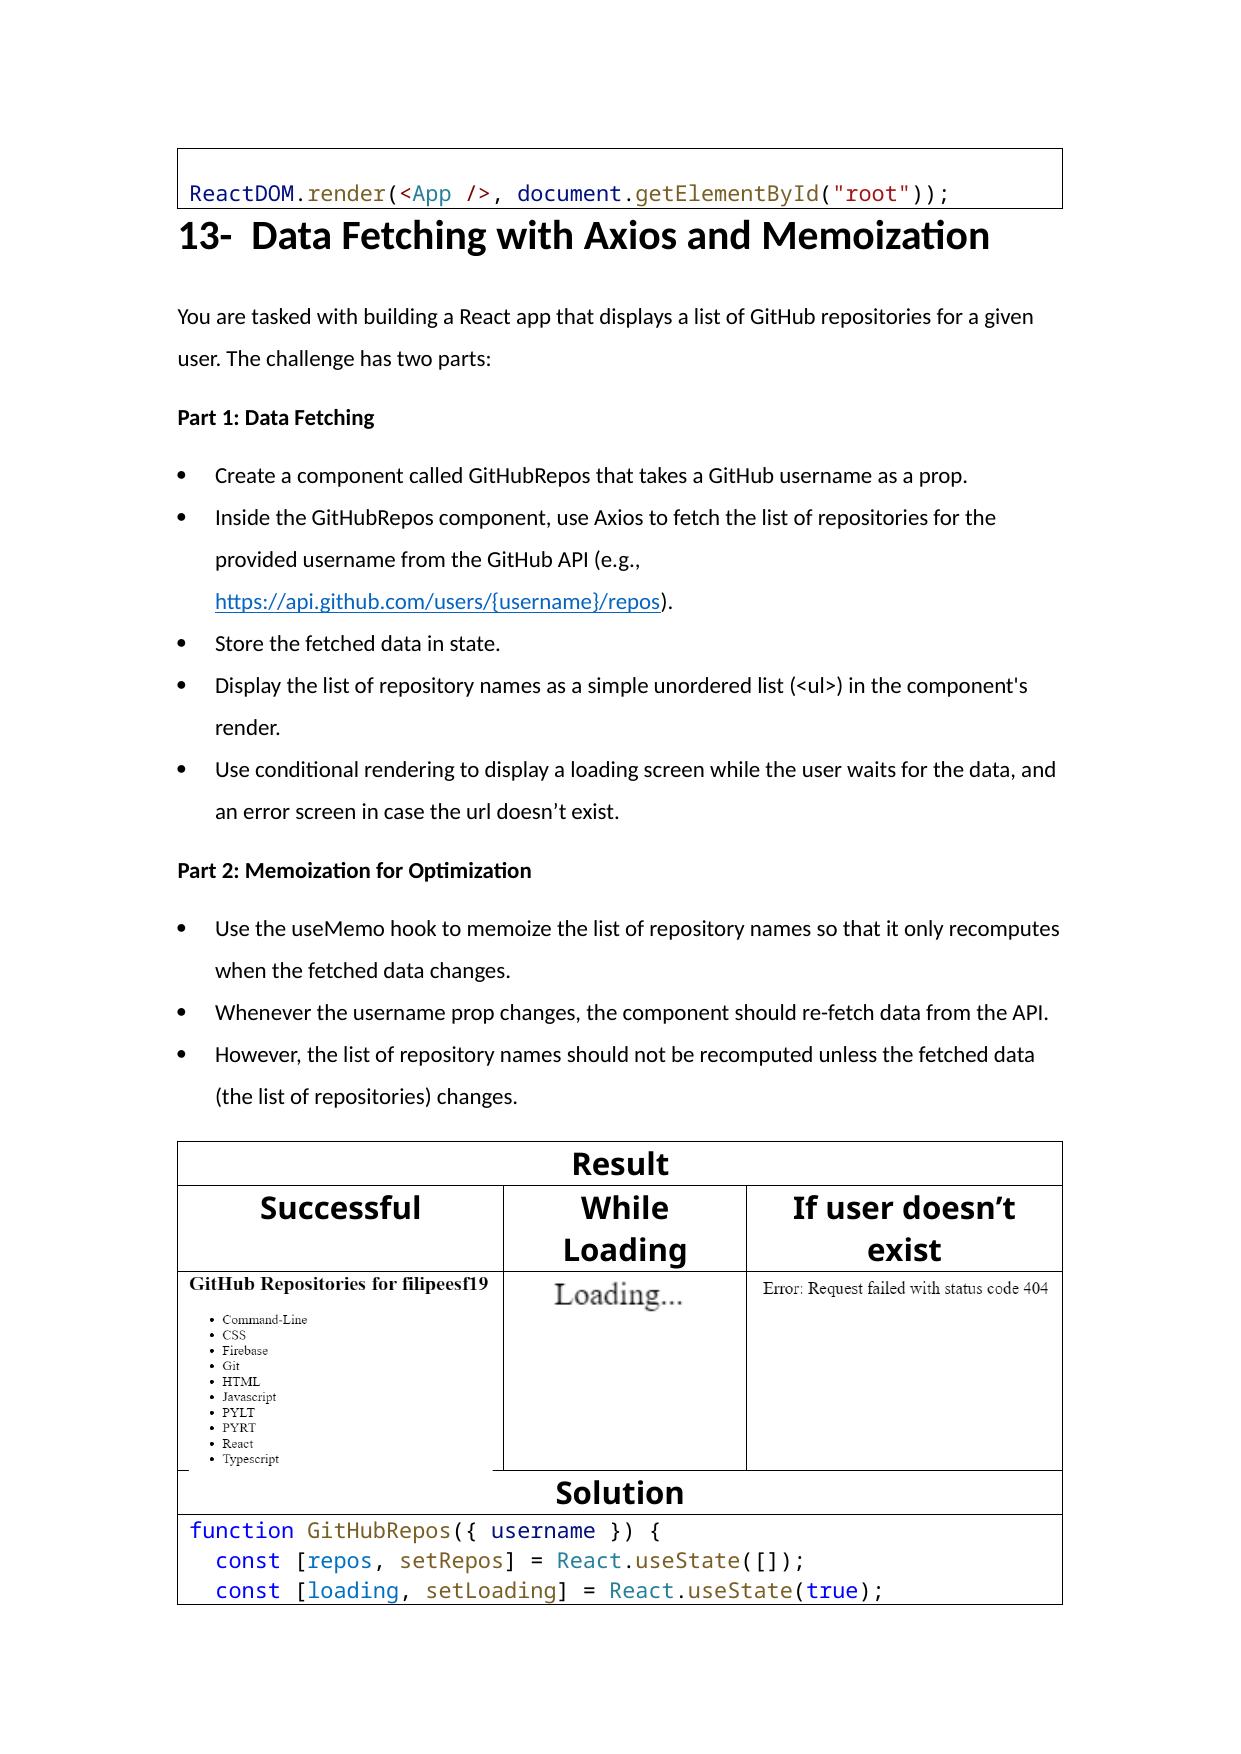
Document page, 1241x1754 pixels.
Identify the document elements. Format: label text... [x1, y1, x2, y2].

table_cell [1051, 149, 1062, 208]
text Part 1: Data Fetching [177, 403, 1063, 431]
list Use the useMemo hook to memoize the list of repository names so that it only recomputes when the fetched data changes. [177, 914, 1063, 984]
table_cell Successful [178, 1186, 503, 1271]
table_cell [504, 1272, 746, 1470]
picture [188, 1272, 493, 1471]
list However, the list of repository names should not be recomputed unless the fetched data (the list of repositories) changes. [177, 1041, 1063, 1111]
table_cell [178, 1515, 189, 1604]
list Whenever the username prop changes, the component should re-fetch data from the API. [177, 998, 1063, 1027]
list Store the fetched data in state. [177, 629, 1063, 657]
picture [550, 1272, 700, 1321]
list Data Fetching with Axios and Memoization [177, 209, 1063, 260]
text Part 2: Memoization for Optimization [177, 856, 1063, 884]
list Inside the GitHubRepos component, use Axios to fetch the list of repositories for the provided username from the GitHub API (e.g., https://api.github.com/users/{username}/repos). [177, 503, 1063, 615]
list Create a component called GitHubRepos that takes a GitHub username as a prop. [177, 461, 1063, 489]
text You are tasked with building a React app that displays a list of GitHub repositories for a given user. The challenge has two parts: [177, 302, 1063, 372]
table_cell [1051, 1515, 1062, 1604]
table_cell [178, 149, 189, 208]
picture [757, 1272, 1052, 1304]
table_cell [178, 1272, 188, 1470]
list Display the list of repository names as a simple unordered list (<ul>) in the component's render. [177, 671, 1063, 741]
table_cell [493, 1272, 503, 1470]
table_cell [747, 1272, 1062, 1470]
list Use conditional rendering to display a loading screen while the user waits for the data, and an error screen in case the url doesn’t exist. [177, 755, 1063, 825]
